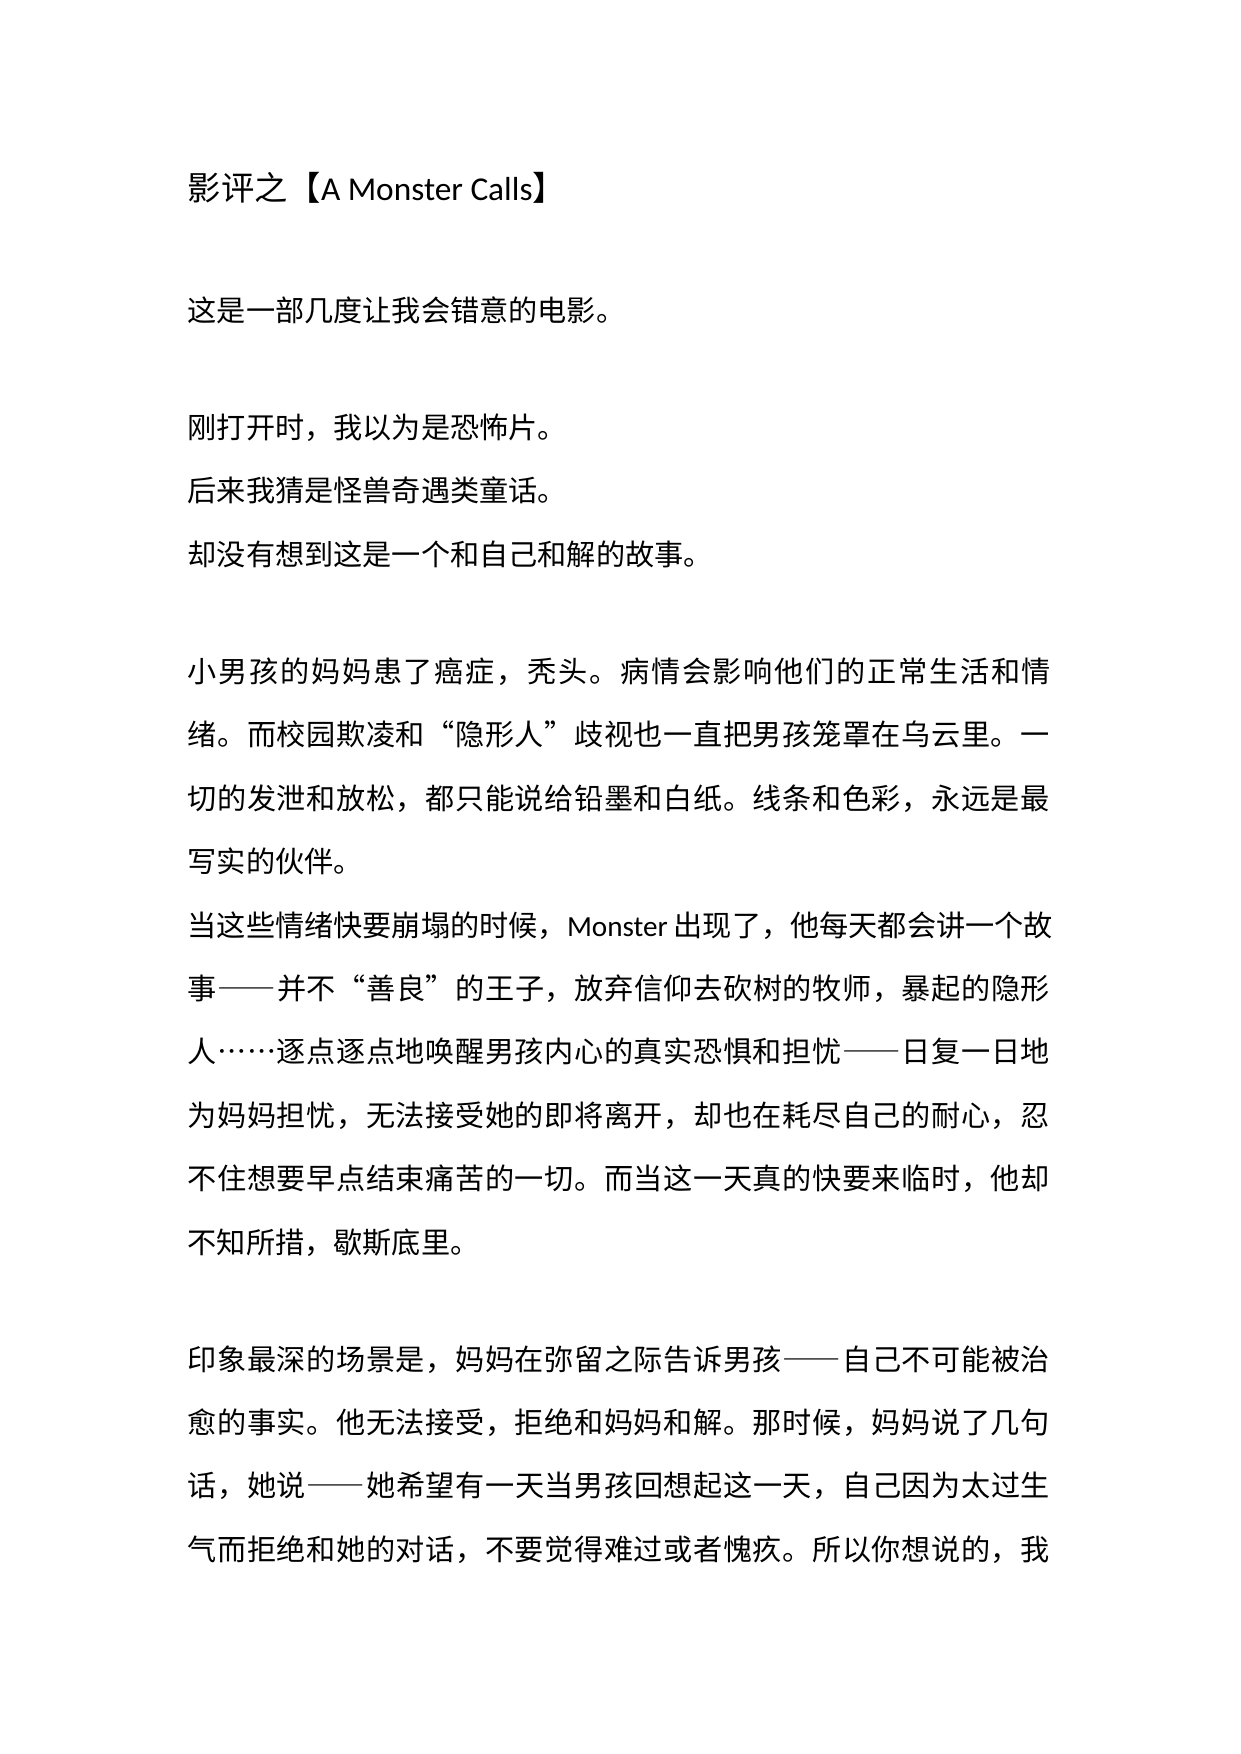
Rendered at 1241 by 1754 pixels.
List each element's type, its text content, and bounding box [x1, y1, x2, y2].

text 却没有想到这是一个和自己和解的故事。 [187, 531, 1053, 574]
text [187, 1336, 1053, 1569]
text 刚打开时，我以为是恐怖片。 [187, 404, 1053, 447]
text 当这些情绪快要崩塌的时候，Monster出现了，他每天都会讲一个故事——并不“善良”的王子，放弃信仰去砍树的牧师，暴起的隐形人……逐点逐点地唤醒男孩内心的真实恐惧和担忧——日复一日地为妈妈担忧，无法接受她的即将离开，却也在耗尽自己的耐心，忍不住想要早点结束痛苦的一切。而当这一天真的快要来临时，他却不知所措，歇斯底里。 [187, 902, 1053, 1262]
text 影评之【A Monster Calls】 [187, 162, 1053, 210]
text 这是一部几度让我会错意的电影。 [187, 288, 1053, 330]
text 小男孩的妈妈患了癌症，秃头。病情会影响他们的正常生活和情绪。而校园欺凌和“隐形人”歧视也一直把男孩笼罩在乌云里。一切的发泄和放松，都只能说给铅墨和白纸。线条和色彩，永远是最写实的伙伴。 [187, 648, 1053, 881]
text 后来我猜是怪兽奇遇类童话。 [187, 468, 1053, 510]
